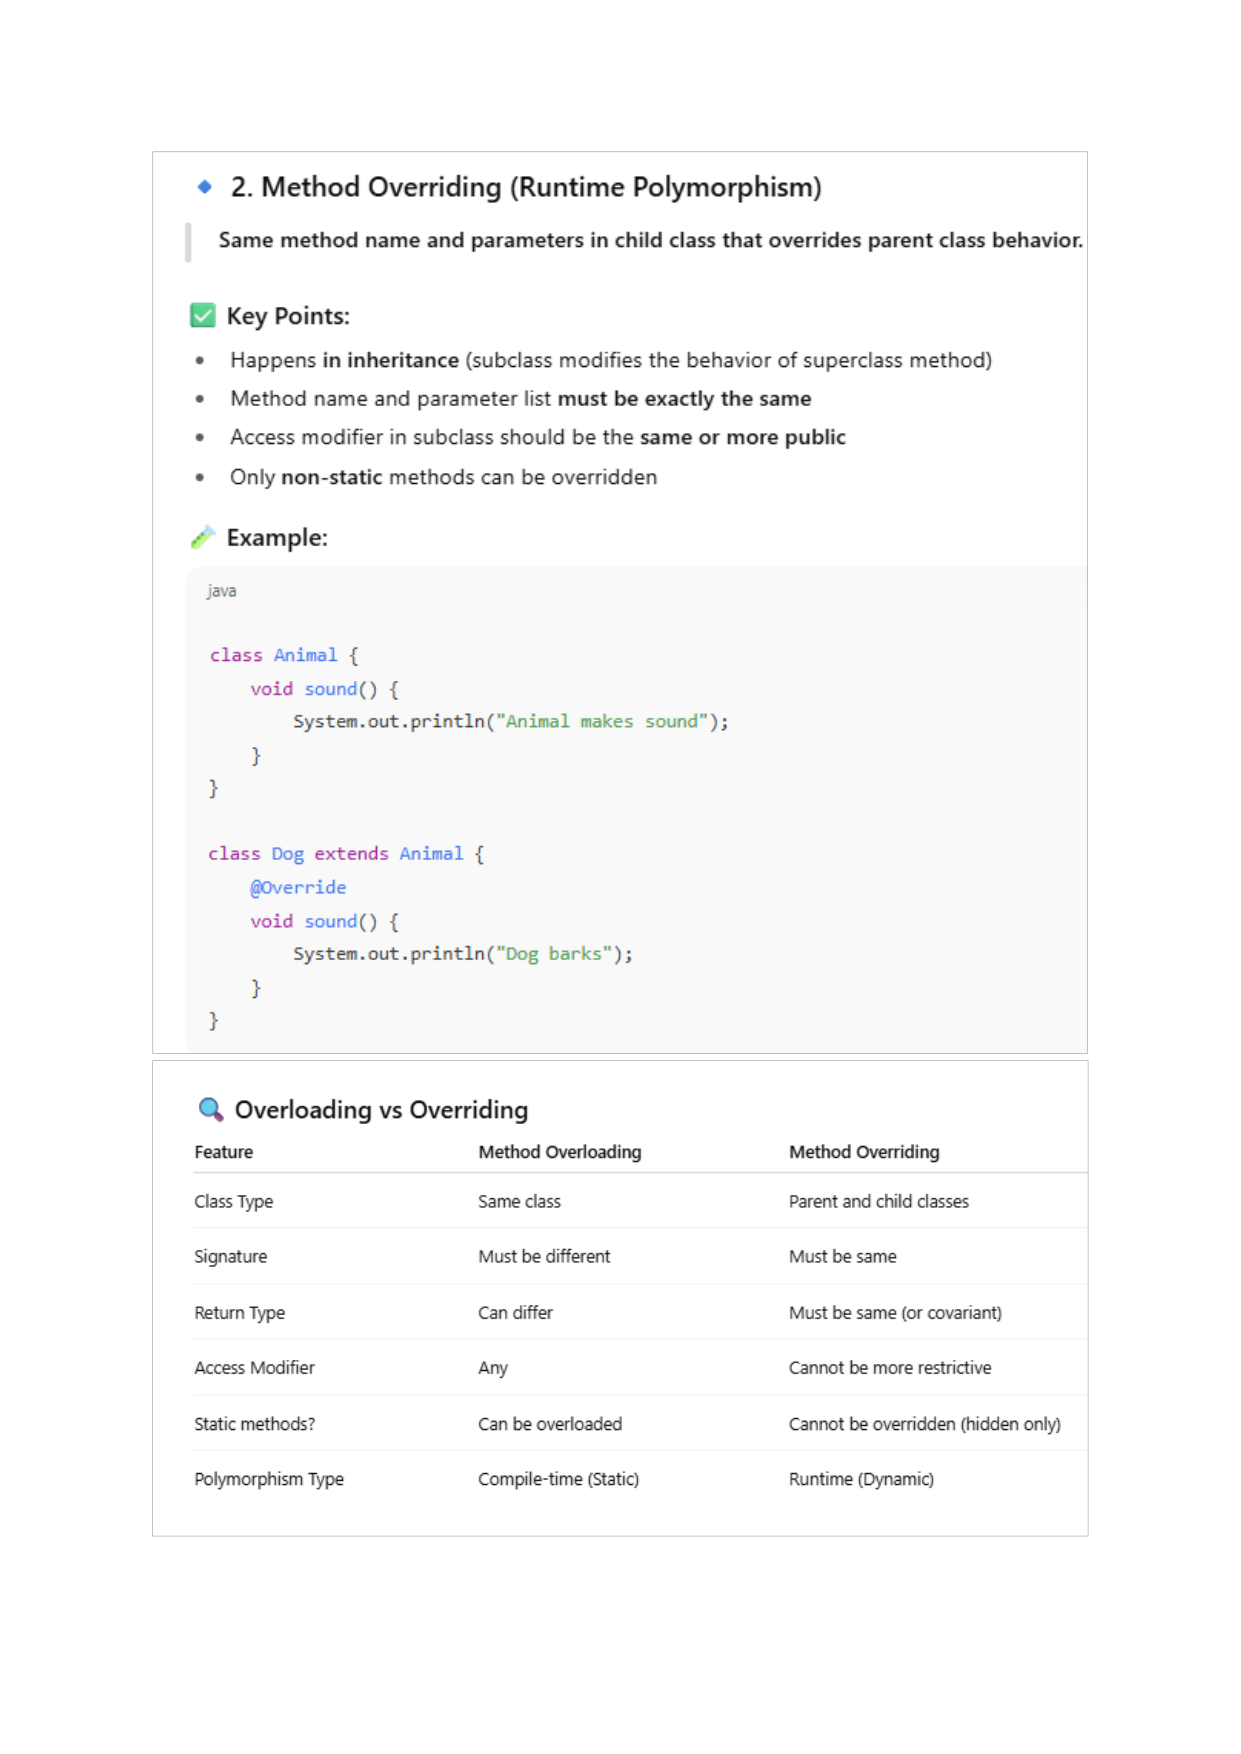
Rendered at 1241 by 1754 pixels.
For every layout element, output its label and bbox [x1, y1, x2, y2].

picture [150, 150, 1091, 1057]
picture [150, 1058, 1091, 1539]
